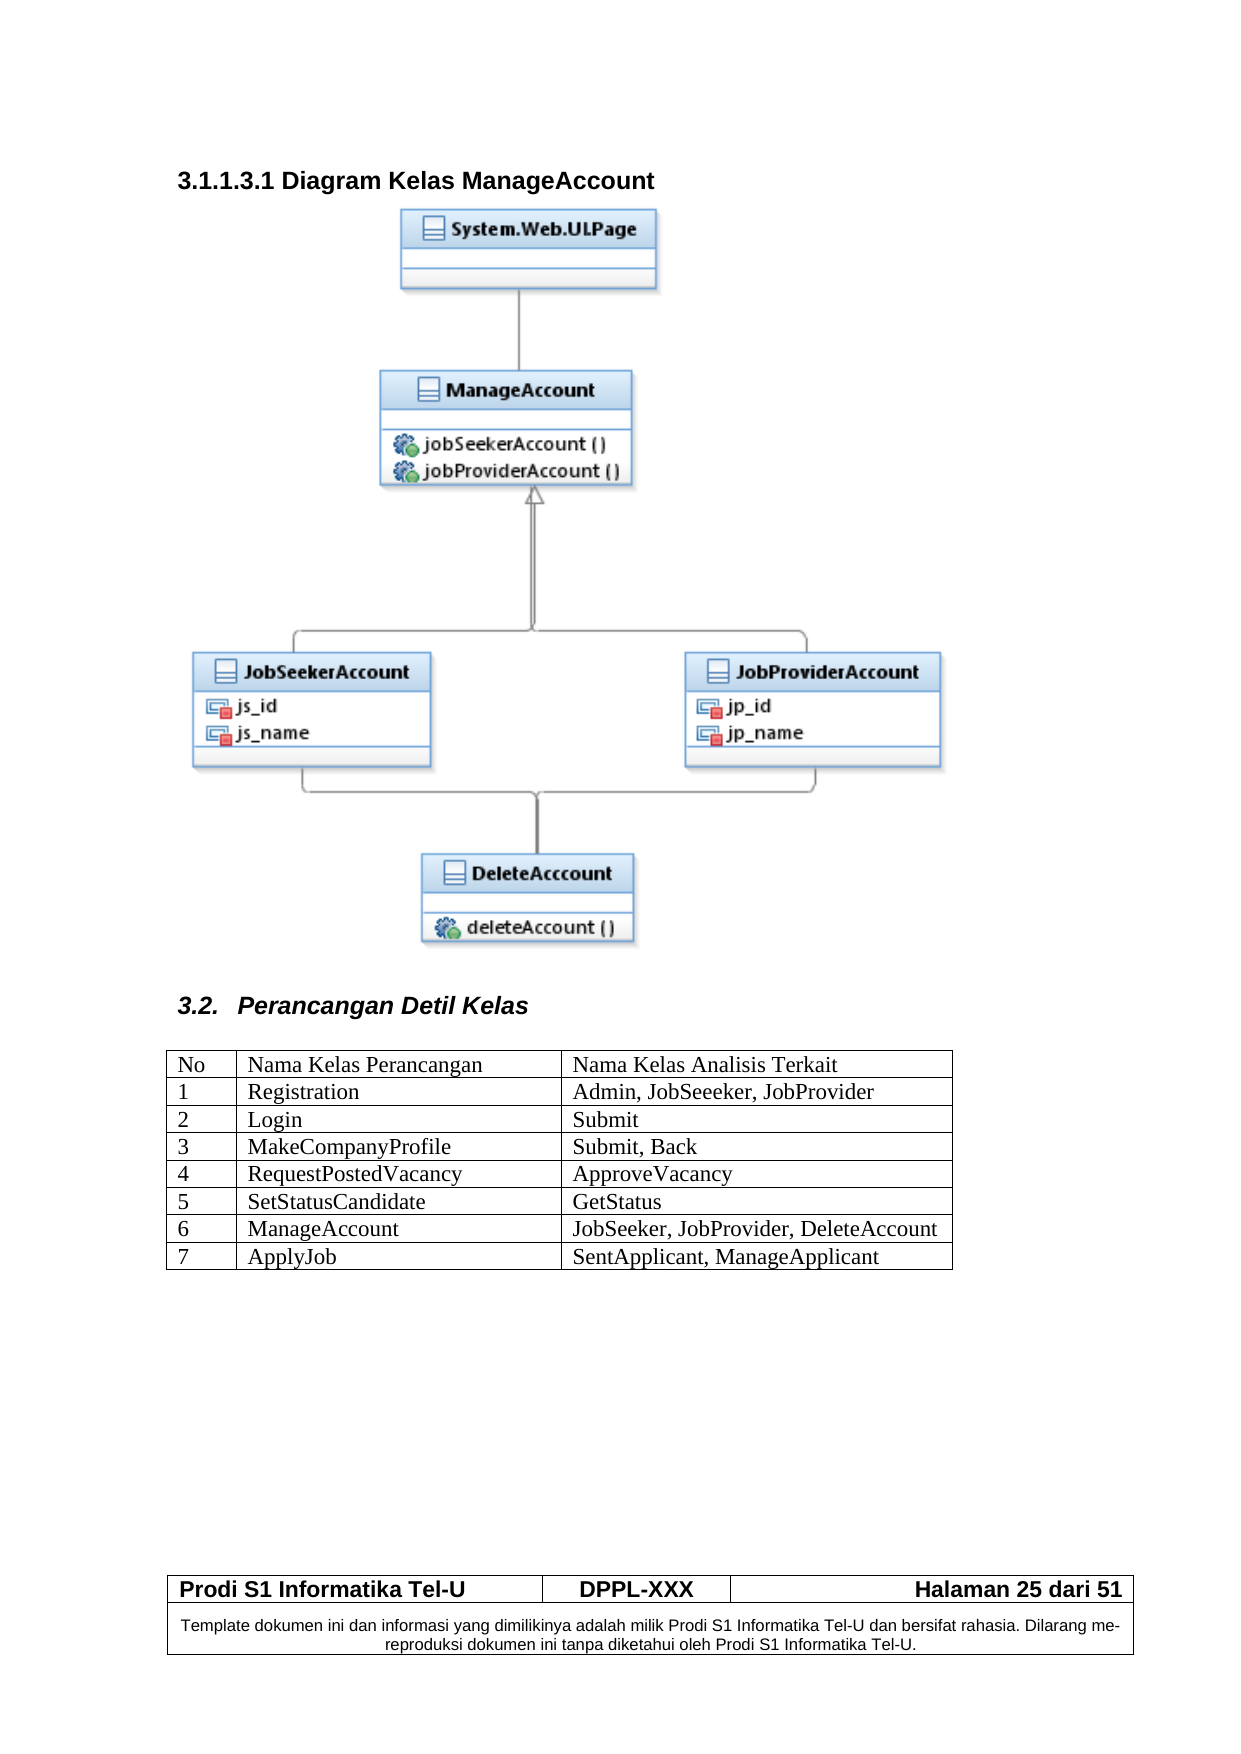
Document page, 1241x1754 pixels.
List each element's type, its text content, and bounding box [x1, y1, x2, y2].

table_cell SentApplicant, ManageApplicant [562, 1243, 952, 1269]
table_header Nama Kelas Analisis Terkait [562, 1051, 952, 1077]
table_cell RequestPostedVacancy [237, 1161, 561, 1187]
table_cell SetStatusCandidate [237, 1188, 561, 1214]
text 3.1.1.3.1 Diagram Kelas ManageAccount [177, 166, 1122, 195]
table_cell 7 [167, 1243, 236, 1269]
table_cell 6 [167, 1215, 236, 1242]
table_cell ApproveVacancy [562, 1161, 952, 1187]
table_cell ManageAccount [237, 1215, 561, 1242]
table_header Nama Kelas Perancangan [237, 1051, 561, 1077]
table_cell MakeCompanyProfile [237, 1133, 561, 1159]
table_cell 1 [167, 1078, 236, 1105]
table_cell Submit [562, 1106, 952, 1132]
table_cell ApplyJob [237, 1243, 561, 1269]
table_cell 4 [167, 1161, 236, 1187]
picture [177, 195, 964, 966]
table_cell 5 [167, 1188, 236, 1214]
table_cell 3 [167, 1133, 236, 1159]
table_cell Submit, Back [562, 1133, 952, 1159]
subtitle Perancangan Detil Kelas [177, 991, 1122, 1019]
table_cell Login [237, 1106, 561, 1132]
table_cell JobSeeker, JobProvider, DeleteAccount [562, 1215, 952, 1242]
table_cell 2 [167, 1106, 236, 1132]
table_cell Registration [237, 1078, 561, 1105]
table_header No [167, 1051, 236, 1077]
table_cell Admin, JobSeeeker, JobProvider [562, 1078, 952, 1105]
table_cell GetStatus [562, 1188, 952, 1214]
